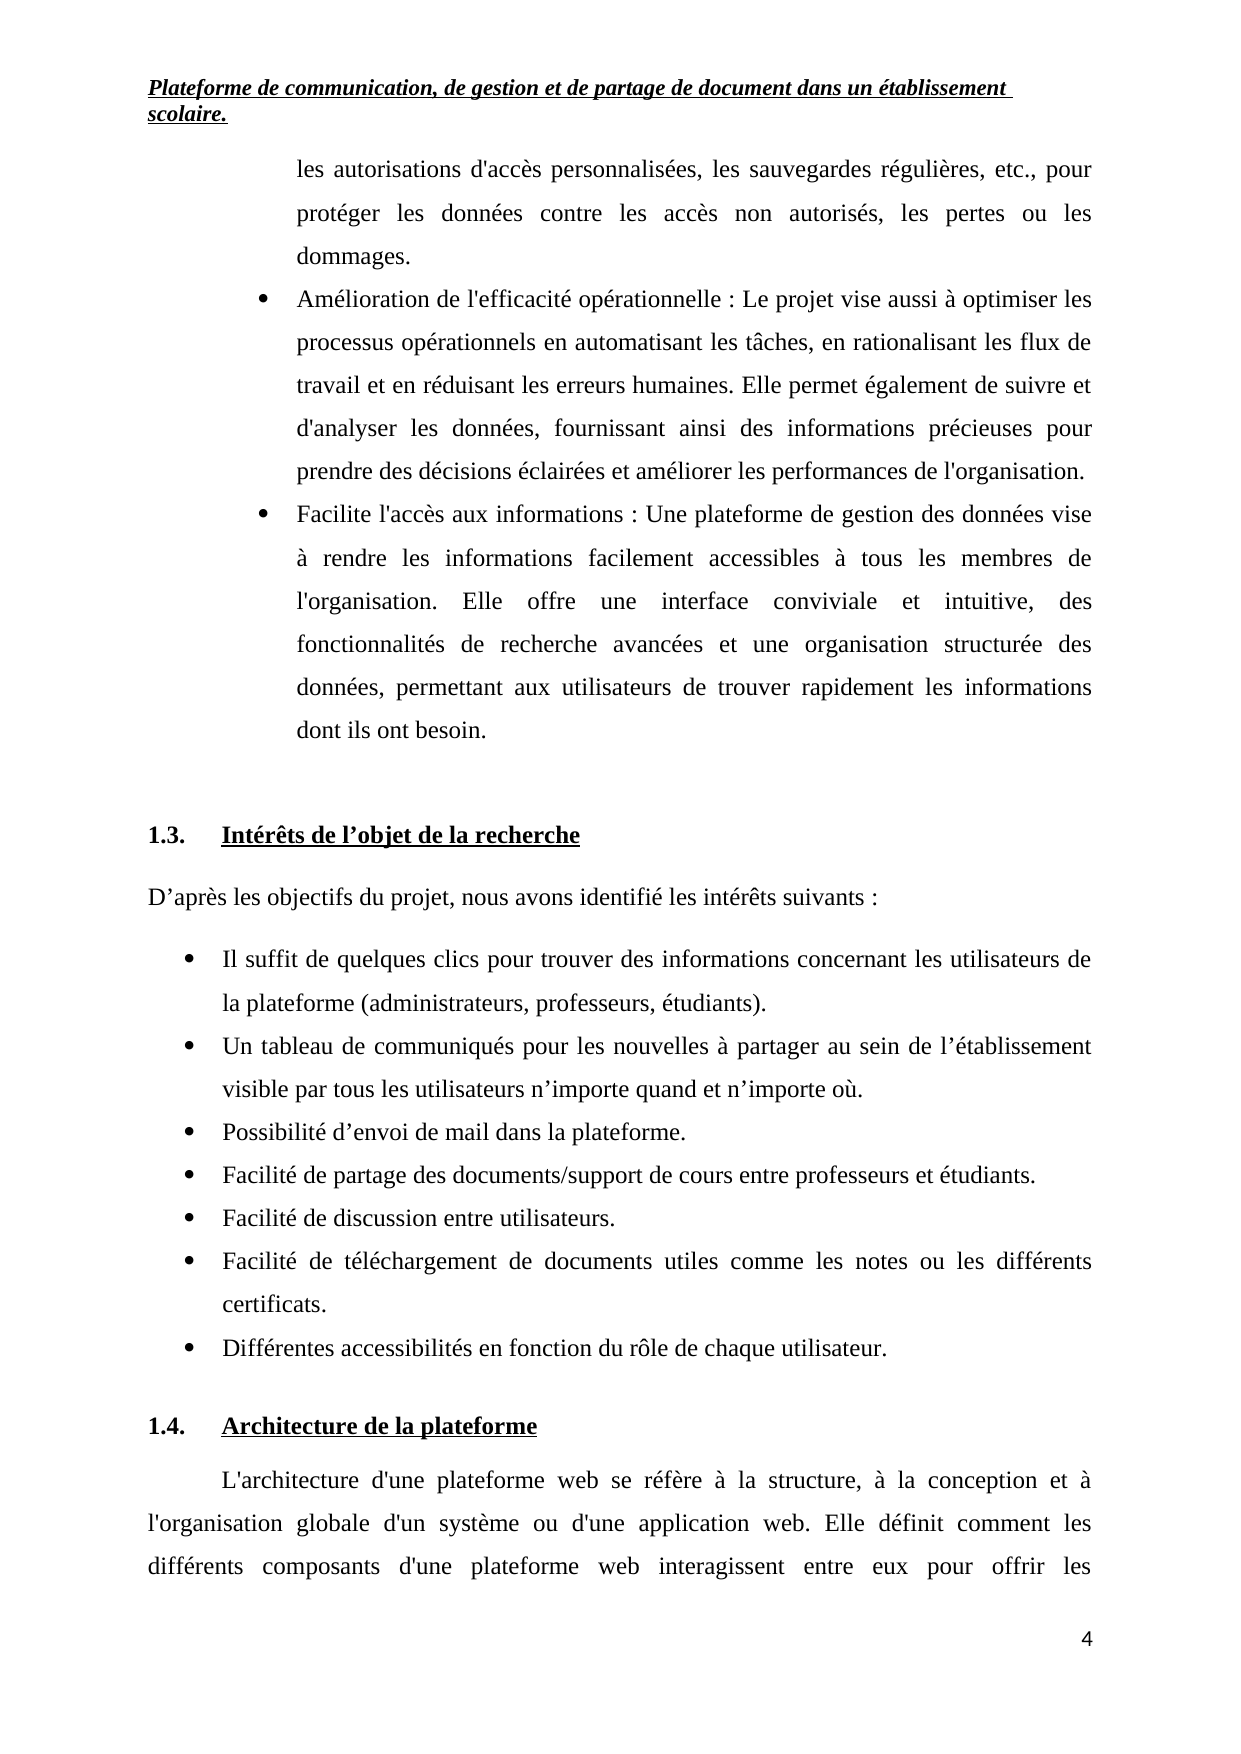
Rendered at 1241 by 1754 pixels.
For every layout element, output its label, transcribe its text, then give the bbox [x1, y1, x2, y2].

list Un tableau de communiqués pour les nouvelles à partager au sein de l’établissement visible par tous les utilisateurs n’importe quand et n’importe où. [185, 1031, 1093, 1103]
subtitle Architecture de la plateforme [148, 1411, 1093, 1440]
list Intérêts de l’objet de la recherche [148, 820, 1093, 849]
list Facilité de discussion entre utilisateurs. [185, 1203, 1093, 1232]
list Facilité de partage des documents/support de cours entre professeurs et étudiants. [185, 1160, 1093, 1189]
text D’après les objectifs du projet, nous avons identifié les intérêts suivants : [148, 882, 1093, 911]
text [148, 1465, 1093, 1580]
list Possibilité d’envoi de mail dans la plateforme. [185, 1117, 1093, 1146]
list Facilite l'accès aux informations : Une plateforme de gestion des données vise à rendre les informations facilement accessibles à tous les membres de l'organisation. Elle offre une interface conviviale et intuitive, des fonctionnalités de recherche avancées et une organisation structurée des données, permettant aux utilisateurs de trouver rapidement les informations dont ils ont besoin. [259, 499, 1093, 744]
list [259, 154, 1093, 269]
list Différentes accessibilités en fonction du rôle de chaque utilisateur. [185, 1333, 1093, 1361]
list Amélioration de l'efficacité opérationnelle : Le projet vise aussi à optimiser les processus opérationnels en automatisant les tâches, en rationalisant les flux de travail et en réduisant les erreurs humaines. Elle permet également de suivre et d'analyser les données, fournissant ainsi des informations précieuses pour prendre des décisions éclairées et améliorer les performances de l'organisation. [259, 284, 1093, 485]
list Facilité de téléchargement de documents utiles comme les notes ou les différents certificats. [185, 1246, 1093, 1318]
list Il suffit de quelques clics pour trouver des informations concernant les utilisateurs de la plateforme (administrateurs, professeurs, étudiants). [185, 944, 1093, 1016]
